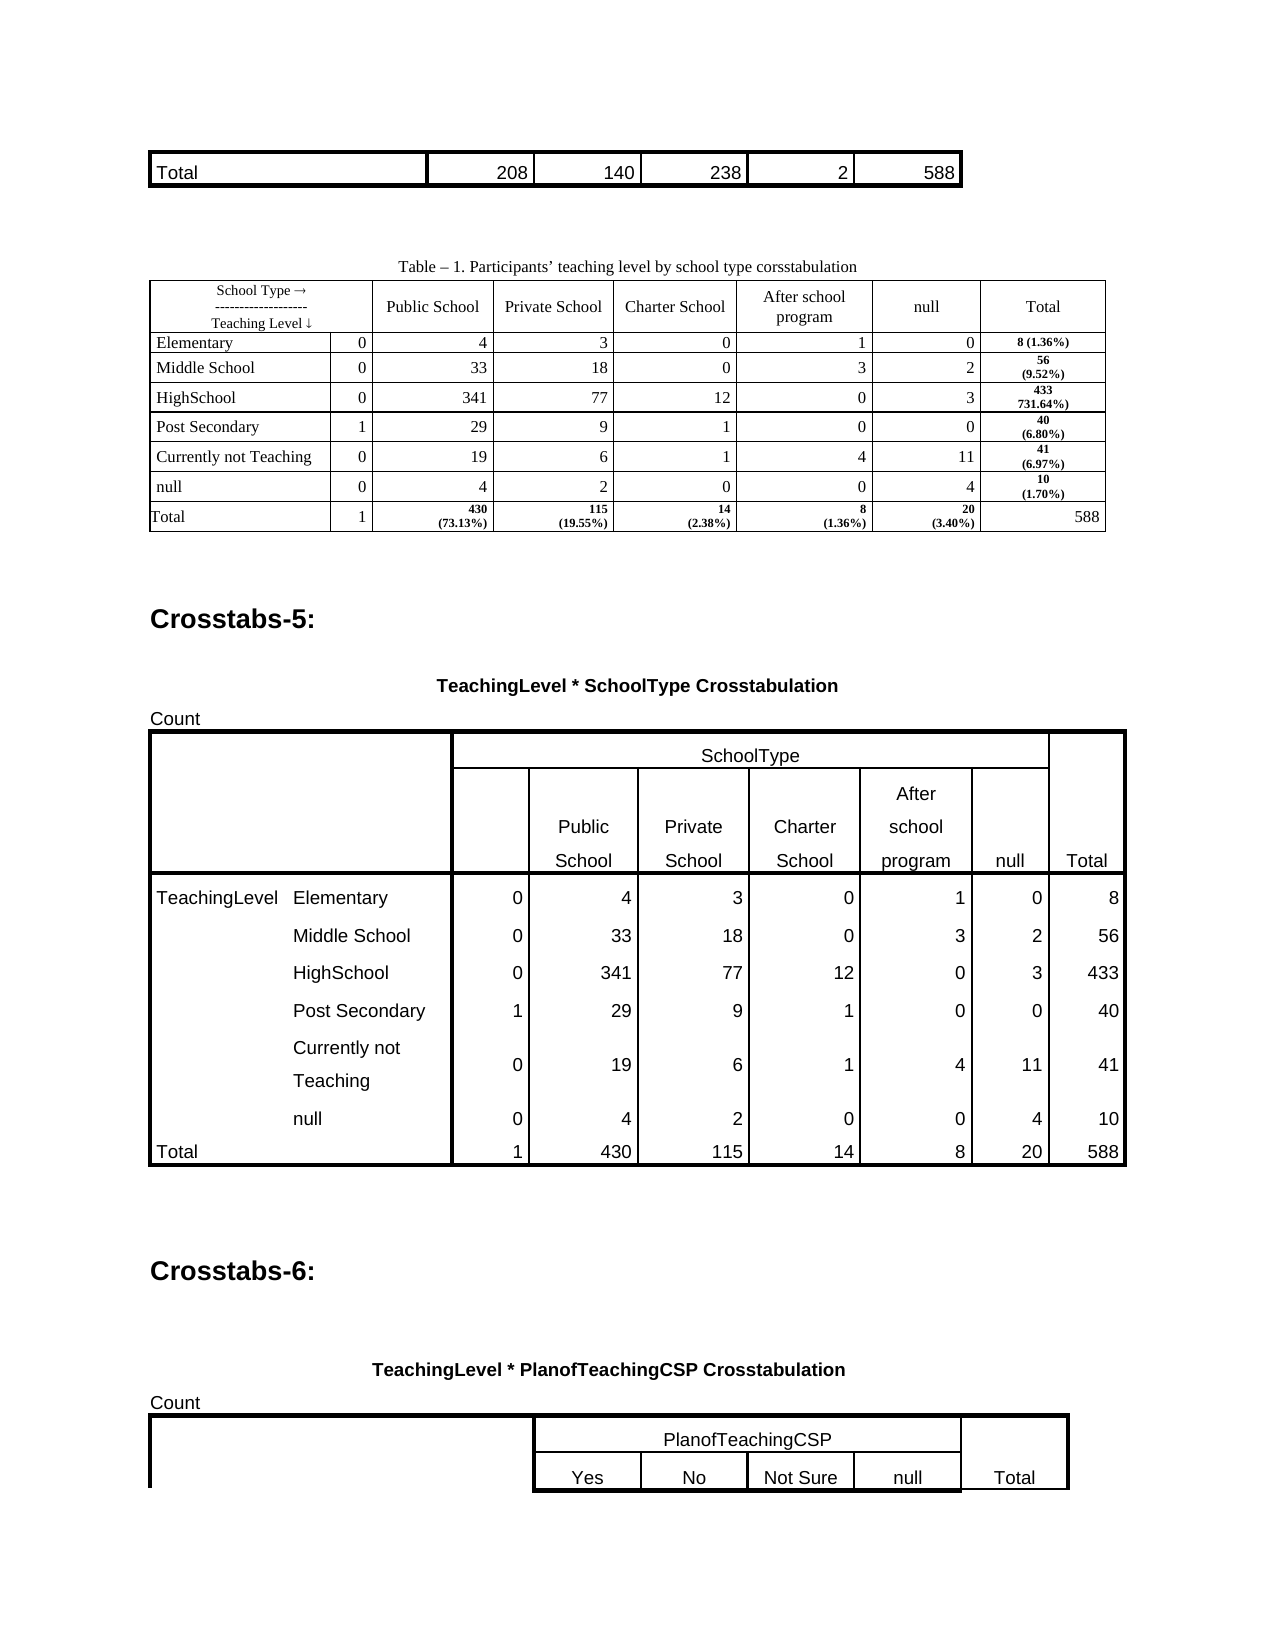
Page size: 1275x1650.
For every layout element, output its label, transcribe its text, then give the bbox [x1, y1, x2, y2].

table_cell 29 [373, 413, 493, 441]
table_cell 2 [749, 154, 853, 183]
table_cell 8 (1.36%) [981, 333, 1105, 352]
table_cell HighSchool [151, 383, 330, 411]
table_cell 0 [454, 909, 528, 946]
table_cell 1 [331, 413, 372, 441]
table_cell HighSchool [287, 946, 450, 983]
table_cell 0 [331, 353, 372, 382]
table_cell 0 [737, 383, 872, 411]
table_cell 56 (9.52%) [981, 353, 1105, 382]
table_cell TeachingLevel [152, 875, 287, 1129]
table_cell 0 [873, 413, 980, 441]
table_cell 1 [331, 502, 372, 531]
table_cell null [855, 1453, 960, 1488]
table_cell 430 (73.13%) [373, 502, 493, 531]
table_cell 3 [973, 946, 1048, 983]
table_cell 18 [639, 909, 748, 946]
table_cell 588 [981, 502, 1105, 531]
table_cell No [642, 1453, 746, 1488]
table_cell 9 [639, 984, 748, 1021]
table_cell Count [150, 1380, 1068, 1413]
table_cell 0 [737, 413, 872, 441]
table_cell 1 [454, 1129, 528, 1163]
table_cell 0 [861, 946, 971, 983]
table_cell 4 [530, 1092, 637, 1129]
table_header Table – 1. Participants’ teaching level by school type corsstabulation [150, 253, 1105, 280]
table_cell Total [152, 1129, 450, 1163]
table_cell Private School [494, 281, 613, 332]
table_cell 3 [737, 353, 872, 382]
table_cell 430 [530, 1129, 637, 1163]
table_cell 433 731.64%) [981, 383, 1105, 411]
table_cell 41 (6.97%) [981, 442, 1105, 471]
table_cell 341 [373, 383, 493, 411]
table_cell School Type ------------------- Teaching Level [151, 281, 372, 332]
table_cell 0 [331, 472, 372, 501]
table_cell Currently not Teaching [287, 1021, 450, 1092]
table_cell 588 [855, 154, 959, 183]
table_cell 3 [639, 875, 748, 908]
table_cell Charter School [614, 281, 736, 332]
table_cell 588 [1050, 1129, 1123, 1163]
table_cell null [151, 472, 330, 501]
table_cell 6 [639, 1021, 748, 1092]
table_cell 9 [494, 413, 613, 441]
table_cell 8 [861, 1129, 971, 1163]
table_cell 8 [1050, 875, 1123, 908]
table_cell 1 [750, 984, 859, 1021]
table_cell null [873, 281, 980, 332]
table_cell 2 [873, 353, 980, 382]
table_cell Yes [536, 1453, 640, 1488]
table_cell 10 [1050, 1092, 1123, 1129]
table_cell Not Sure [749, 1453, 853, 1488]
table_cell 0 [614, 472, 736, 501]
table_cell 0 [973, 875, 1048, 908]
table_cell 0 [750, 909, 859, 946]
table_cell 33 [373, 353, 493, 382]
table_cell After school program [861, 769, 971, 871]
table_cell Elementary [287, 875, 450, 908]
table_cell 14 (2.38%) [614, 502, 736, 531]
table_cell 0 [454, 946, 528, 983]
table_cell 0 [331, 442, 372, 471]
table_cell 12 [614, 383, 736, 411]
table_cell 3 [873, 383, 980, 411]
table_cell 12 [750, 946, 859, 983]
table_cell 0 [873, 333, 980, 352]
table_cell 4 [973, 1092, 1048, 1129]
table_cell After school program [737, 281, 872, 332]
table_cell Total [981, 281, 1105, 332]
table_cell [454, 769, 528, 871]
table_header TeachingLevel * PlanofTeachingCSP Crosstabulation [150, 1347, 1068, 1380]
table_cell 0 [614, 353, 736, 382]
table_cell 140 [535, 154, 640, 183]
table_cell 0 [750, 875, 859, 908]
table_cell Total [1050, 734, 1123, 871]
table_cell 0 [331, 383, 372, 411]
table_cell 11 [973, 1021, 1048, 1092]
table_cell PlanofTeachingCSP [536, 1418, 960, 1451]
table_cell 20 [973, 1129, 1048, 1163]
table_cell [152, 734, 450, 871]
table_cell Post Secondary [151, 413, 330, 441]
table_cell Total [962, 1418, 1066, 1488]
table_cell 0 [614, 333, 736, 352]
table_cell 0 [454, 1092, 528, 1129]
table_cell Total [151, 502, 330, 531]
table_cell 4 [373, 333, 493, 352]
table_cell 0 [973, 984, 1048, 1021]
table_cell Count [150, 696, 1125, 729]
table_cell 1 [454, 984, 528, 1021]
table_cell 1 [750, 1021, 859, 1092]
table_cell null [287, 1092, 450, 1129]
table_cell Post Secondary [287, 984, 450, 1021]
table_cell 3 [861, 909, 971, 946]
table_cell 0 [861, 984, 971, 1021]
table_cell 19 [530, 1021, 637, 1092]
table_cell 56 [1050, 909, 1123, 946]
table_cell 40 [1050, 984, 1123, 1021]
table_cell 341 [530, 946, 637, 983]
table_cell Total [152, 154, 425, 183]
table_cell 208 [429, 154, 533, 183]
table_cell 4 [873, 472, 980, 501]
table_cell 1 [861, 875, 971, 908]
table_cell 2 [639, 1092, 748, 1129]
table_cell 0 [454, 1021, 528, 1092]
table_cell 433 [1050, 946, 1123, 983]
table_cell 3 [494, 333, 613, 352]
table_cell 77 [639, 946, 748, 983]
table_cell 29 [530, 984, 637, 1021]
table_cell 18 [494, 353, 613, 382]
table_cell 4 [373, 472, 493, 501]
table_cell 1 [614, 413, 736, 441]
table_cell 0 [331, 333, 372, 352]
table_cell 115 (19.55%) [494, 502, 613, 531]
table_cell 0 [750, 1092, 859, 1129]
table_cell 4 [737, 442, 872, 471]
table_header TeachingLevel * SchoolType Crosstabulation [150, 663, 1125, 696]
table_cell 11 [873, 442, 980, 471]
table_cell 6 [494, 442, 613, 471]
table_cell 4 [530, 875, 637, 908]
table_cell Elementary [151, 333, 330, 352]
table_cell 2 [973, 909, 1048, 946]
table_cell [152, 1418, 532, 1488]
table_cell 33 [530, 909, 637, 946]
table_cell 0 [737, 472, 872, 501]
table_cell 2 [494, 472, 613, 501]
table_cell 10 (1.70%) [981, 472, 1105, 501]
table_cell 8 (1.36%) [737, 502, 872, 531]
table_cell Charter School [750, 769, 859, 871]
table_cell 41 [1050, 1021, 1123, 1092]
table_cell 19 [373, 442, 493, 471]
table_cell 115 [639, 1129, 748, 1163]
table_cell 238 [642, 154, 746, 183]
table_cell 77 [494, 383, 613, 411]
table_cell Public School [373, 281, 493, 332]
table_cell 40 (6.80%) [981, 413, 1105, 441]
table_cell 14 [750, 1129, 859, 1163]
table_cell Private School [639, 769, 748, 871]
table_cell Currently not Teaching [151, 442, 330, 471]
table_cell 0 [861, 1092, 971, 1129]
table_cell Middle School [151, 353, 330, 382]
table_cell 1 [737, 333, 872, 352]
text Crosstabs-6: [150, 1255, 1125, 1287]
table_cell 0 [454, 875, 528, 908]
table_cell 20 (3.40%) [873, 502, 980, 531]
table_cell SchoolType [454, 734, 1048, 767]
table_cell 4 [861, 1021, 971, 1092]
table_cell Middle School [287, 909, 450, 946]
table_cell null [973, 769, 1048, 871]
table_cell Public School [530, 769, 637, 871]
table_cell 1 [614, 442, 736, 471]
text Crosstabs-5: [150, 603, 1125, 634]
